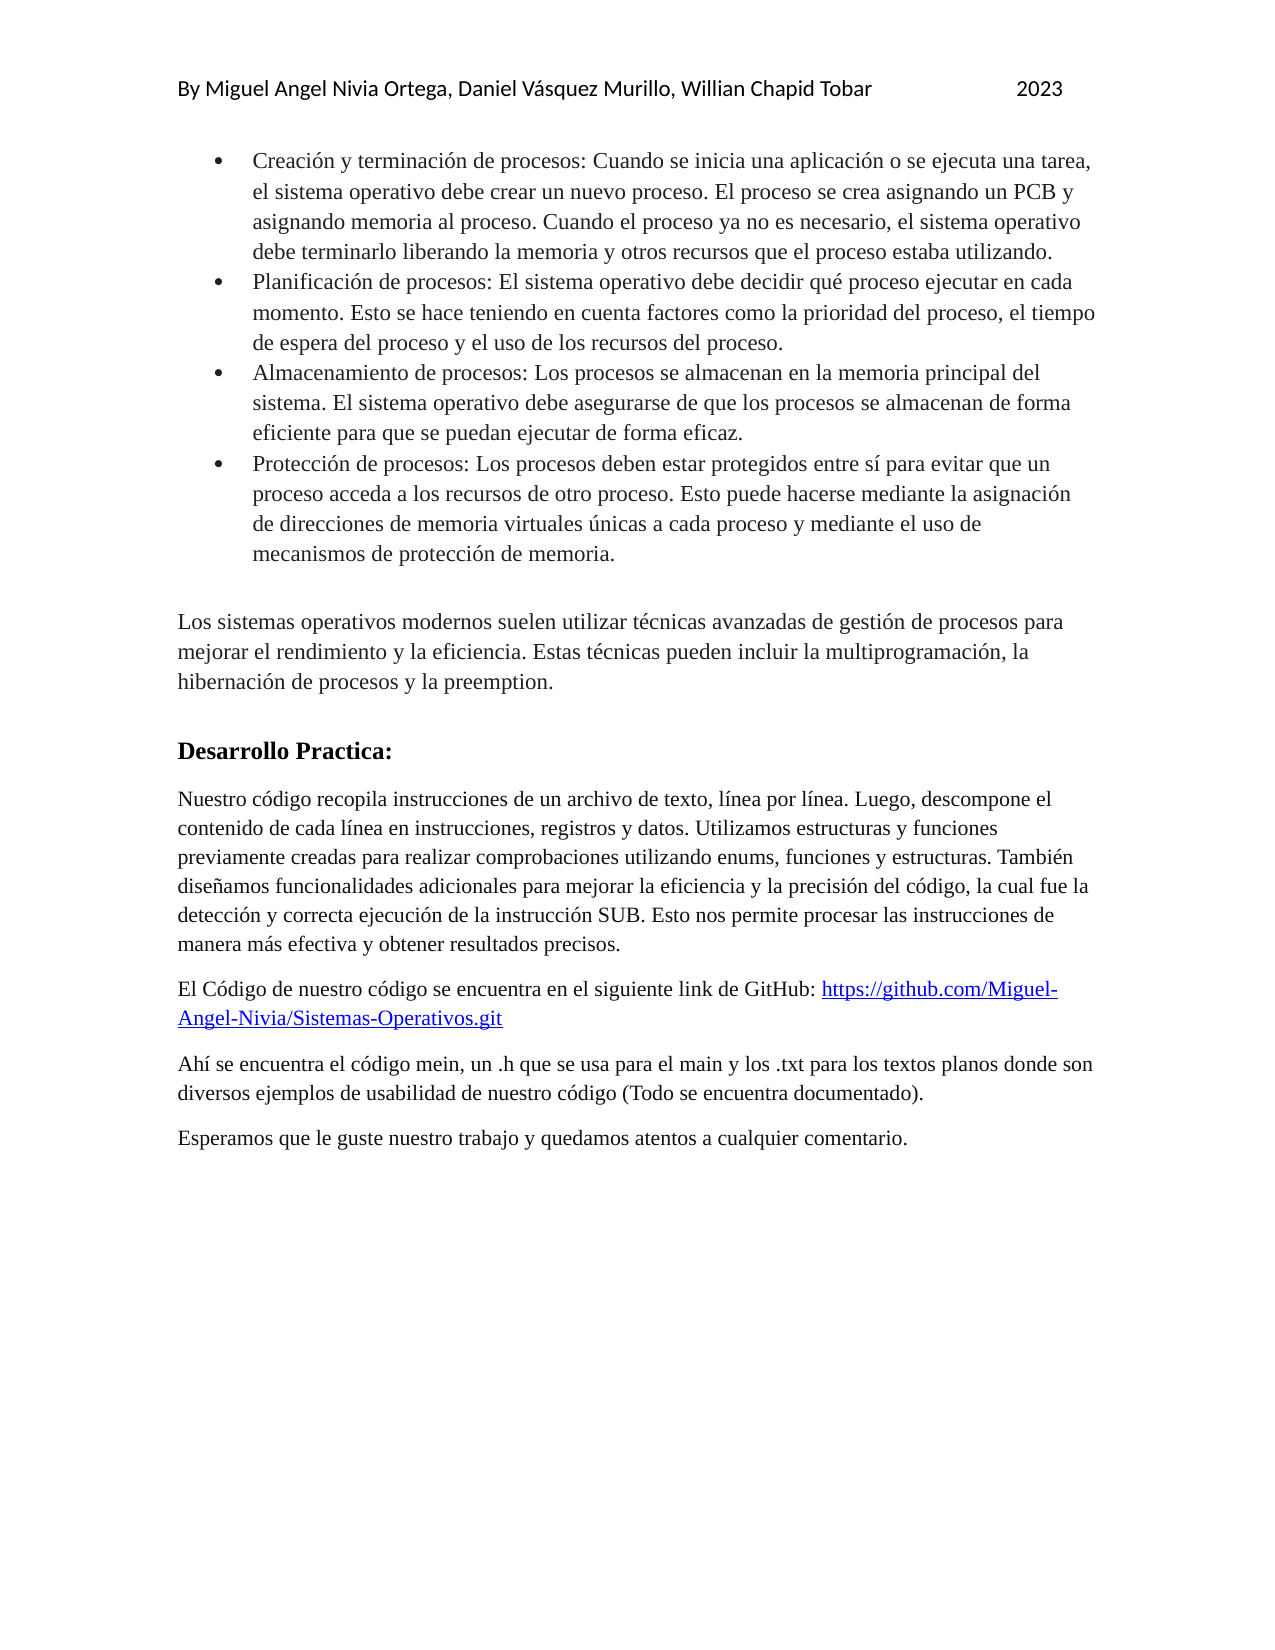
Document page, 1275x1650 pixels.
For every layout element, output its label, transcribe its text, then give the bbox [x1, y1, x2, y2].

text Los sistemas operativos modernos suelen utilizar técnicas avanzadas de gestión de procesos para mejorar el rendimiento y la eficiencia. Estas técnicas pueden incluir la multiprogramación, la hibernación de procesos y la preemption. [177, 608, 1098, 695]
text Nuestro código recopila instrucciones de un archivo de texto, línea por línea. Luego, descompone el contenido de cada línea en instrucciones, registros y datos. Utilizamos estructuras y funciones previamente creadas para realizar comprobaciones utilizando enums, funciones y estructuras. También diseñamos funcionalidades adicionales para mejorar la eficiencia y la precisión del código, la cual fue la detección y correcta ejecución de la instrucción SUB. Esto nos permite procesar las instrucciones de manera más efectiva y obtener resultados precisos. [177, 786, 1098, 956]
list Creación y terminación de procesos: Cuando se inicia una aplicación o se ejecuta una tarea, el sistema operativo debe crear un nuevo proceso. El proceso se crea asignando un PCB y asignando memoria al proceso. Cuando el proceso ya no es necesario, el sistema operativo debe terminarlo liberando la memoria y otros recursos que el proceso estaba utilizando. [215, 148, 1098, 264]
text El Código de nuestro código se encuentra en el siguiente link de GitHub: https://github.com/Miguel-Angel-Nivia/Sistemas-Operativos.git [177, 976, 1098, 1030]
text Esperamos que le guste nuestro trabajo y quedamos atentos a cualquier comentario. [177, 1125, 1098, 1151]
list Protección de procesos: Los procesos deben estar protegidos entre sí para evitar que un proceso acceda a los recursos de otro proceso. Esto puede hacerse mediante la asignación de direcciones de memoria virtuales únicas a cada proceso y mediante el uso de mecanismos de protección de memoria. [215, 450, 1098, 567]
text Ahí se encuentra el código mein, un .h que se usa para el main y los .txt para los textos planos donde son diversos ejemplos de usabilidad de nuestro código (Todo se encuentra documentado). [177, 1051, 1098, 1105]
list Almacenamiento de procesos: Los procesos se almacenan en la memoria principal del sistema. El sistema operativo debe asegurarse de que los procesos se almacenan de forma eficiente para que se puedan ejecutar de forma eficaz. [215, 359, 1098, 446]
text Desarrollo Practica: [177, 736, 1098, 765]
list Planificación de procesos: El sistema operativo debe decidir qué proceso ejecutar en cada momento. Esto se hace teniendo en cuenta factores como la prioridad del proceso, el tiempo de espera del proceso y el uso de los recursos del proceso. [215, 268, 1098, 355]
